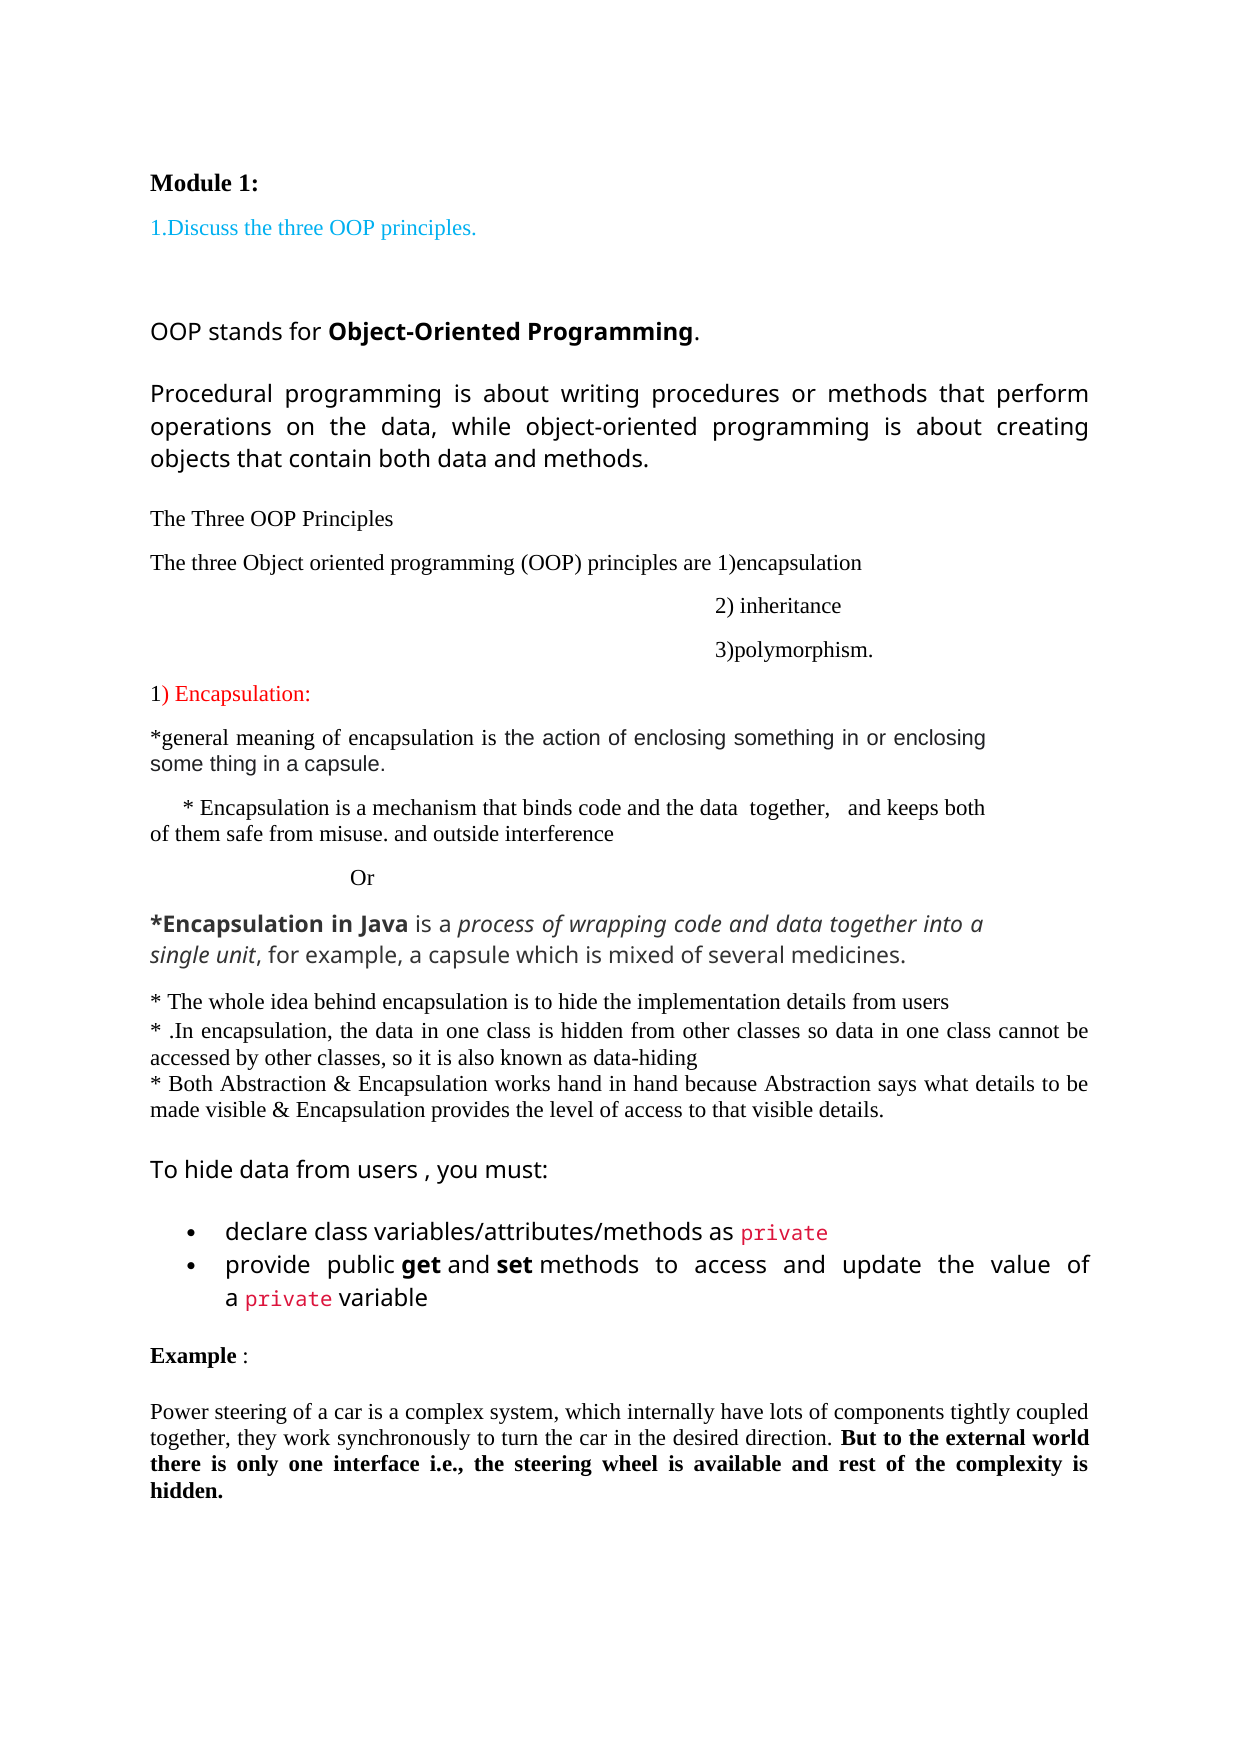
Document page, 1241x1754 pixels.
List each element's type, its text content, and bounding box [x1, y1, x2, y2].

text The Three OOP Principles [150, 505, 987, 531]
text 1.Discuss the three OOP principles. [150, 214, 987, 240]
text * The whole idea behind encapsulation is to hide the implementation details from users [150, 988, 987, 1014]
text To hide data from users , you must: [150, 1153, 1090, 1185]
text 3)polymorphism. [150, 637, 987, 663]
text Example : [150, 1342, 1090, 1368]
text Or [150, 864, 987, 890]
text * .In encapsulation, the data in one class is hidden from other classes so data in one class cannot be accessed by other classes, so it is also known as data-hiding [150, 1017, 1090, 1070]
text *general meaning of encapsulation is the action of enclosing something in or enclosing some thing in a capsule. [150, 724, 987, 776]
list declare class variables/attributes/methods as private [187, 1215, 1090, 1248]
text Module 1: [150, 168, 987, 196]
text The three Object oriented programming (OOP) principles are 1)encapsulation [150, 549, 987, 575]
text * Both Abstraction & Encapsulation works hand in hand because Abstraction says what details to be made visible & Encapsulation provides the level of access to that visible details. [150, 1070, 1090, 1123]
list provide public get and set methods to access and update the value of a private variable [187, 1248, 1090, 1313]
text 1) Encapsulation: [150, 681, 987, 707]
text 2) inheritance [150, 593, 987, 619]
text * Encapsulation is a mechanism that binds code and the data together, and keeps both of them safe from misuse. and outside interference [150, 794, 987, 846]
text Power steering of a car is a complex system, which internally have lots of components tightly coupled together, they work synchronously to turn the car in the desired direction. But to the external world there is only one interface i.e., the steering wheel is available and rest of the complexity is hidden. [150, 1398, 1090, 1503]
text Procedural programming is about writing procedures or methods that perform operations on the data, while object-oriented programming is about creating objects that contain both data and methods. [150, 377, 1090, 475]
text OOP stands for Object-Oriented Programming. [150, 314, 1090, 347]
